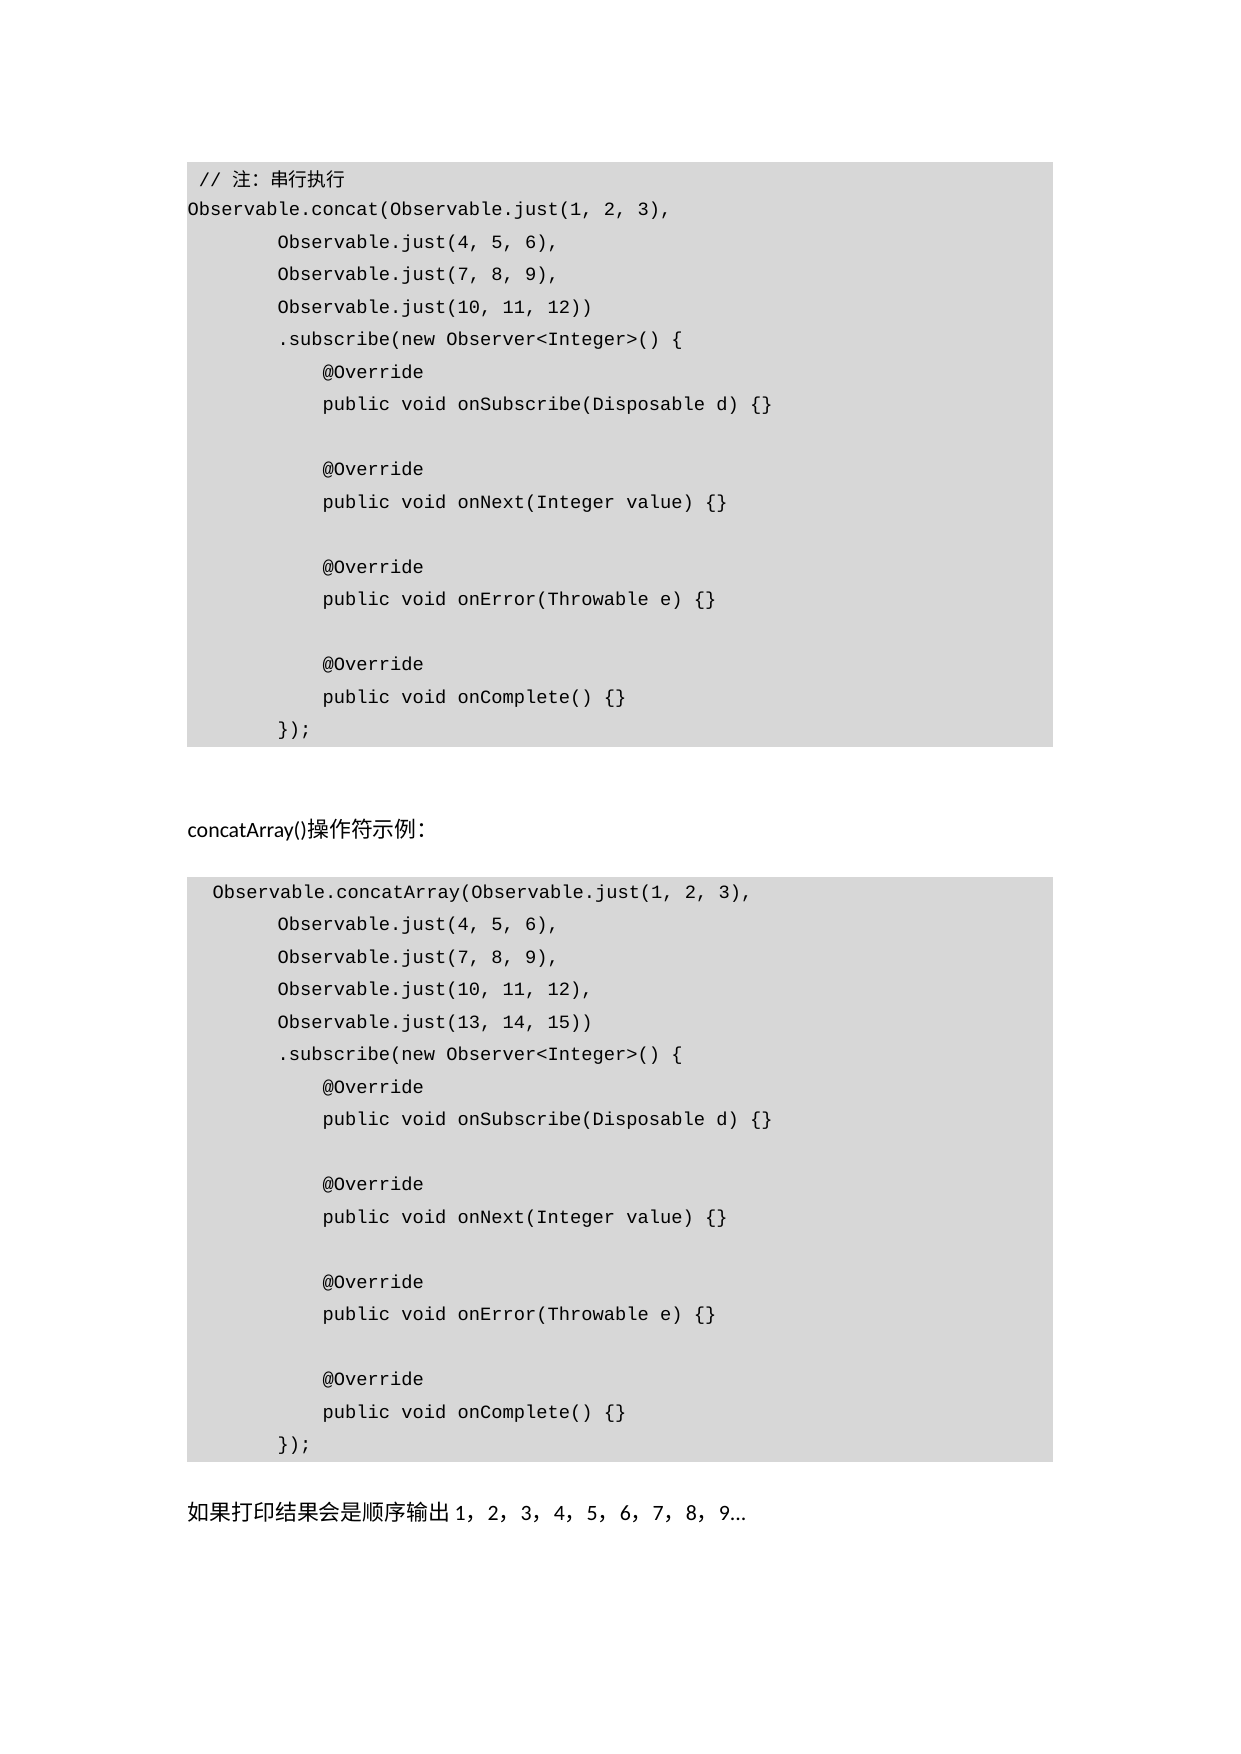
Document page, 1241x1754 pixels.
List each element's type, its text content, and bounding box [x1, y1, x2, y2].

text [187, 162, 1053, 747]
text Observable.concatArray(Observable.just(1, 2, 3), Observable.just(4, 5, 6), Observable.just(7, 8, 9), Observable.just(10, 11, 12), Observable.just(13, 14, 15)) .subscribe(new Observer<Integer>() { @Override public void onSubscribe(Disposable d) {} @Override public void onNext(Integer value) {} @Override public void onError(Throwable e) {} @Override public void onComplete() {} }); [187, 877, 1053, 1462]
text concatArray()操作符示例： [187, 812, 1053, 844]
list 如果打印结果会是顺序输出1，2，3，4，5，6，7，8，9... [187, 1494, 1053, 1527]
